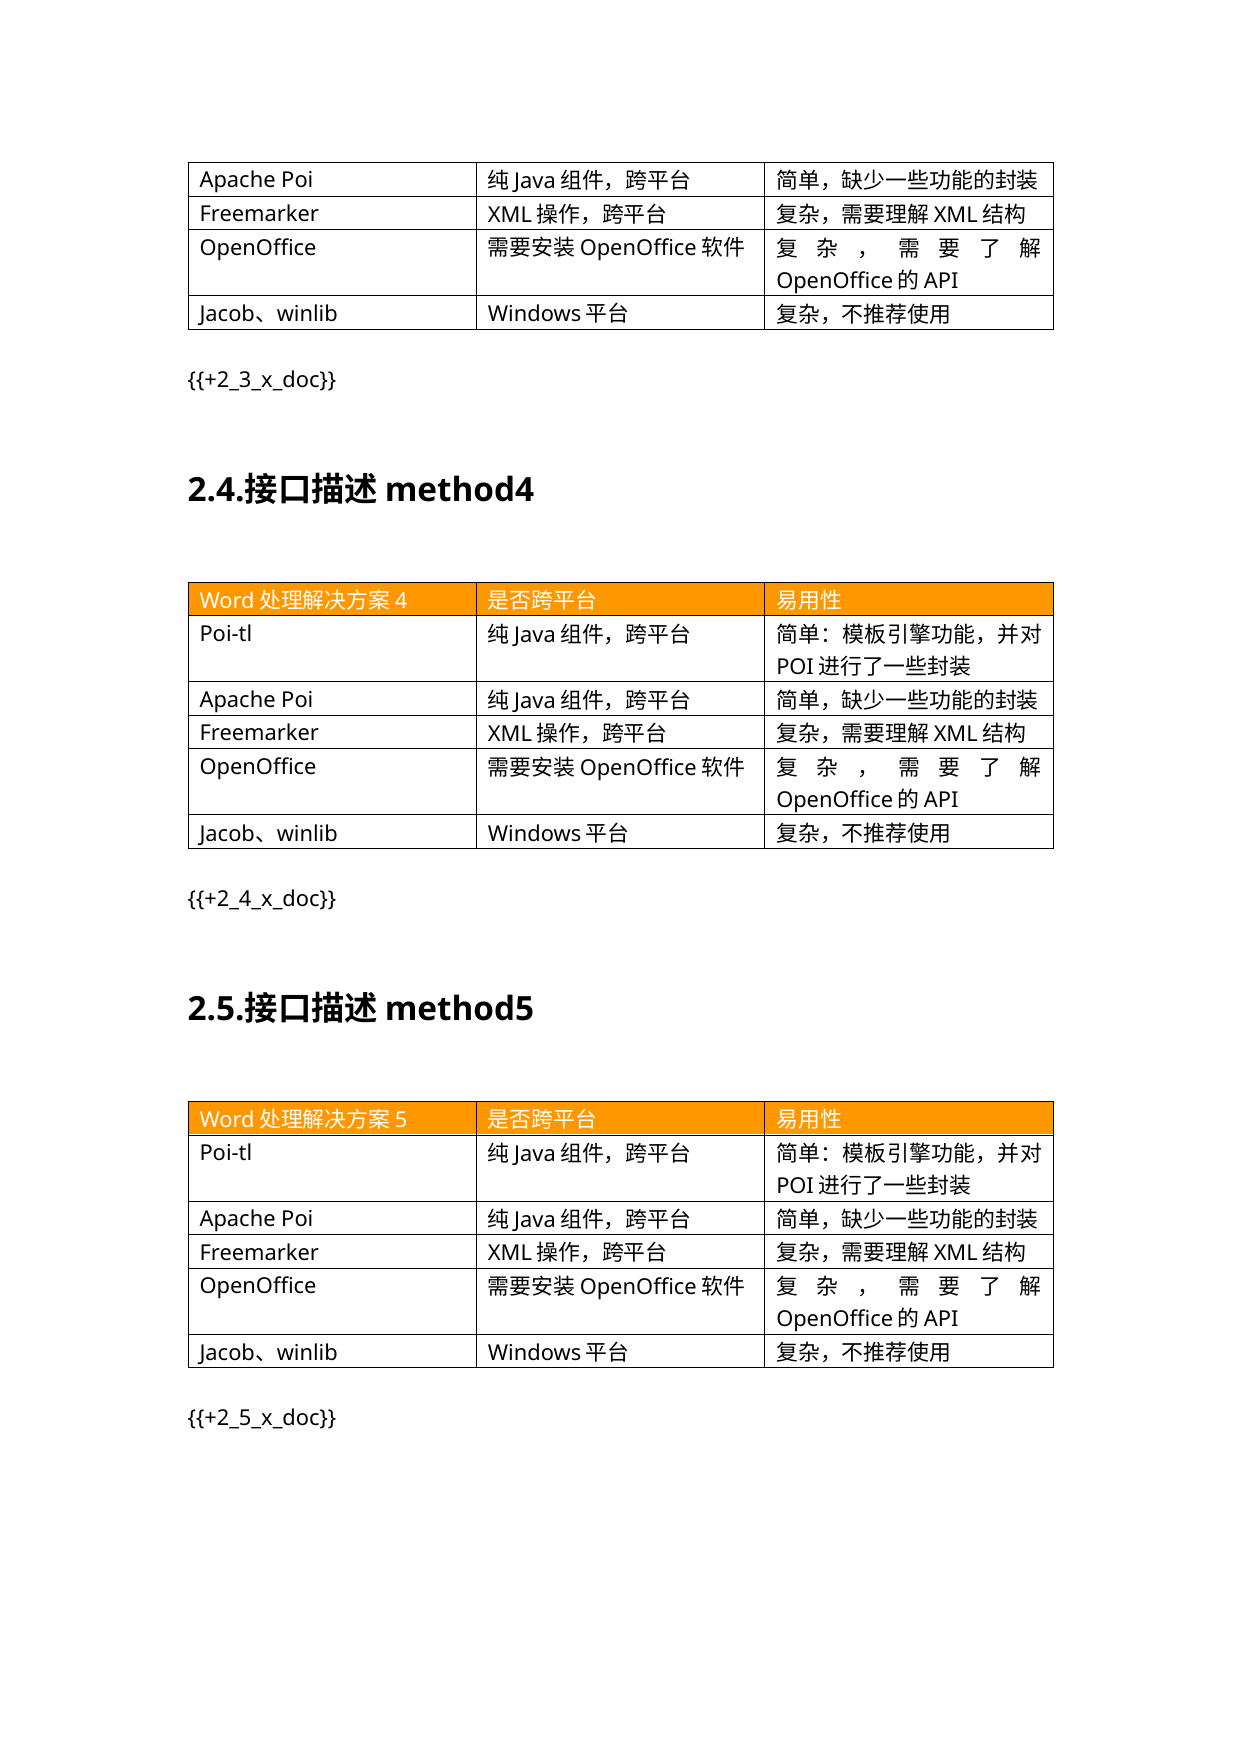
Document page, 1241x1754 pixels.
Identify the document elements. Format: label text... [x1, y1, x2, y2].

table_cell Apache Poi [189, 1202, 476, 1234]
subtitle 2.5.接口描述method5 [187, 973, 1053, 1038]
table_cell 复杂，需要理解XML结构 [765, 1235, 1053, 1268]
table_cell XML操作，跨平台 [477, 1235, 764, 1268]
table_header Word处理解决方案5 [189, 1102, 476, 1134]
subtitle 2.4.接口描述method4 [187, 454, 1053, 519]
table_cell Poi-tl [189, 616, 476, 681]
table_cell 纯Java组件，跨平台 [477, 682, 764, 715]
table_header 易用性 [765, 583, 1053, 615]
text {{+2_3_x_doc}} [187, 362, 1053, 395]
table_cell 复杂，不推荐使用 [765, 296, 1053, 329]
table_cell 简单，缺少一些功能的封装 [765, 682, 1053, 715]
table_cell 需要安装OpenOffice软件 [477, 749, 764, 814]
table_cell 复杂，不推荐使用 [765, 815, 1053, 848]
table_cell XML操作，跨平台 [477, 716, 764, 748]
text {{+2_5_x_doc}} [187, 1401, 1053, 1433]
table_cell Jacob、winlib [189, 296, 476, 329]
table_cell 复杂，不推荐使用 [765, 1335, 1053, 1367]
table_cell 复杂，需要了解OpenOffice的API [765, 230, 1053, 295]
table_header 易用性 [765, 1102, 1053, 1134]
table_cell Jacob、winlib [189, 815, 476, 848]
table_cell 简单：模板引擎功能，并对POI进行了一些封装 [765, 616, 1053, 681]
table_cell 简单，缺少一些功能的封装 [765, 163, 1053, 196]
table_cell Freemarker [189, 197, 476, 229]
table_cell OpenOffice [189, 749, 476, 814]
table_cell 复杂，需要了解OpenOffice的API [765, 1269, 1053, 1334]
table_cell Windows平台 [477, 815, 764, 848]
table_cell 简单：模板引擎功能，并对POI进行了一些封装 [765, 1136, 1053, 1201]
table_cell 纯Java组件，跨平台 [477, 1202, 764, 1234]
table_header Word处理解决方案4 [189, 583, 476, 615]
table_cell 纯Java组件，跨平台 [477, 616, 764, 681]
text {{+2_4_x_doc}} [187, 881, 1053, 914]
table_cell 复杂，需要了解OpenOffice的API [765, 749, 1053, 814]
table_cell 复杂，需要理解XML结构 [765, 197, 1053, 229]
table_cell 纯Java组件，跨平台 [477, 163, 764, 196]
table_cell Freemarker [189, 716, 476, 748]
table_cell Jacob、winlib [189, 1335, 476, 1367]
table_cell Windows平台 [477, 296, 764, 329]
table_cell 复杂，需要理解XML结构 [765, 716, 1053, 748]
table_cell Apache Poi [189, 682, 476, 715]
table_cell Apache Poi [189, 163, 476, 196]
table_cell 需要安装OpenOffice软件 [477, 230, 764, 295]
table_cell Windows平台 [477, 1335, 764, 1367]
table_cell 纯Java组件，跨平台 [477, 1136, 764, 1201]
table_cell XML操作，跨平台 [477, 197, 764, 229]
table_cell OpenOffice [189, 1269, 476, 1334]
table_header 是否跨平台 [477, 583, 764, 615]
table_cell Freemarker [189, 1235, 476, 1268]
table_cell Poi-tl [189, 1136, 476, 1201]
table_cell OpenOffice [189, 230, 476, 295]
table_cell 简单，缺少一些功能的封装 [765, 1202, 1053, 1234]
table_header 是否跨平台 [477, 1102, 764, 1134]
table_cell 需要安装OpenOffice软件 [477, 1269, 764, 1334]
